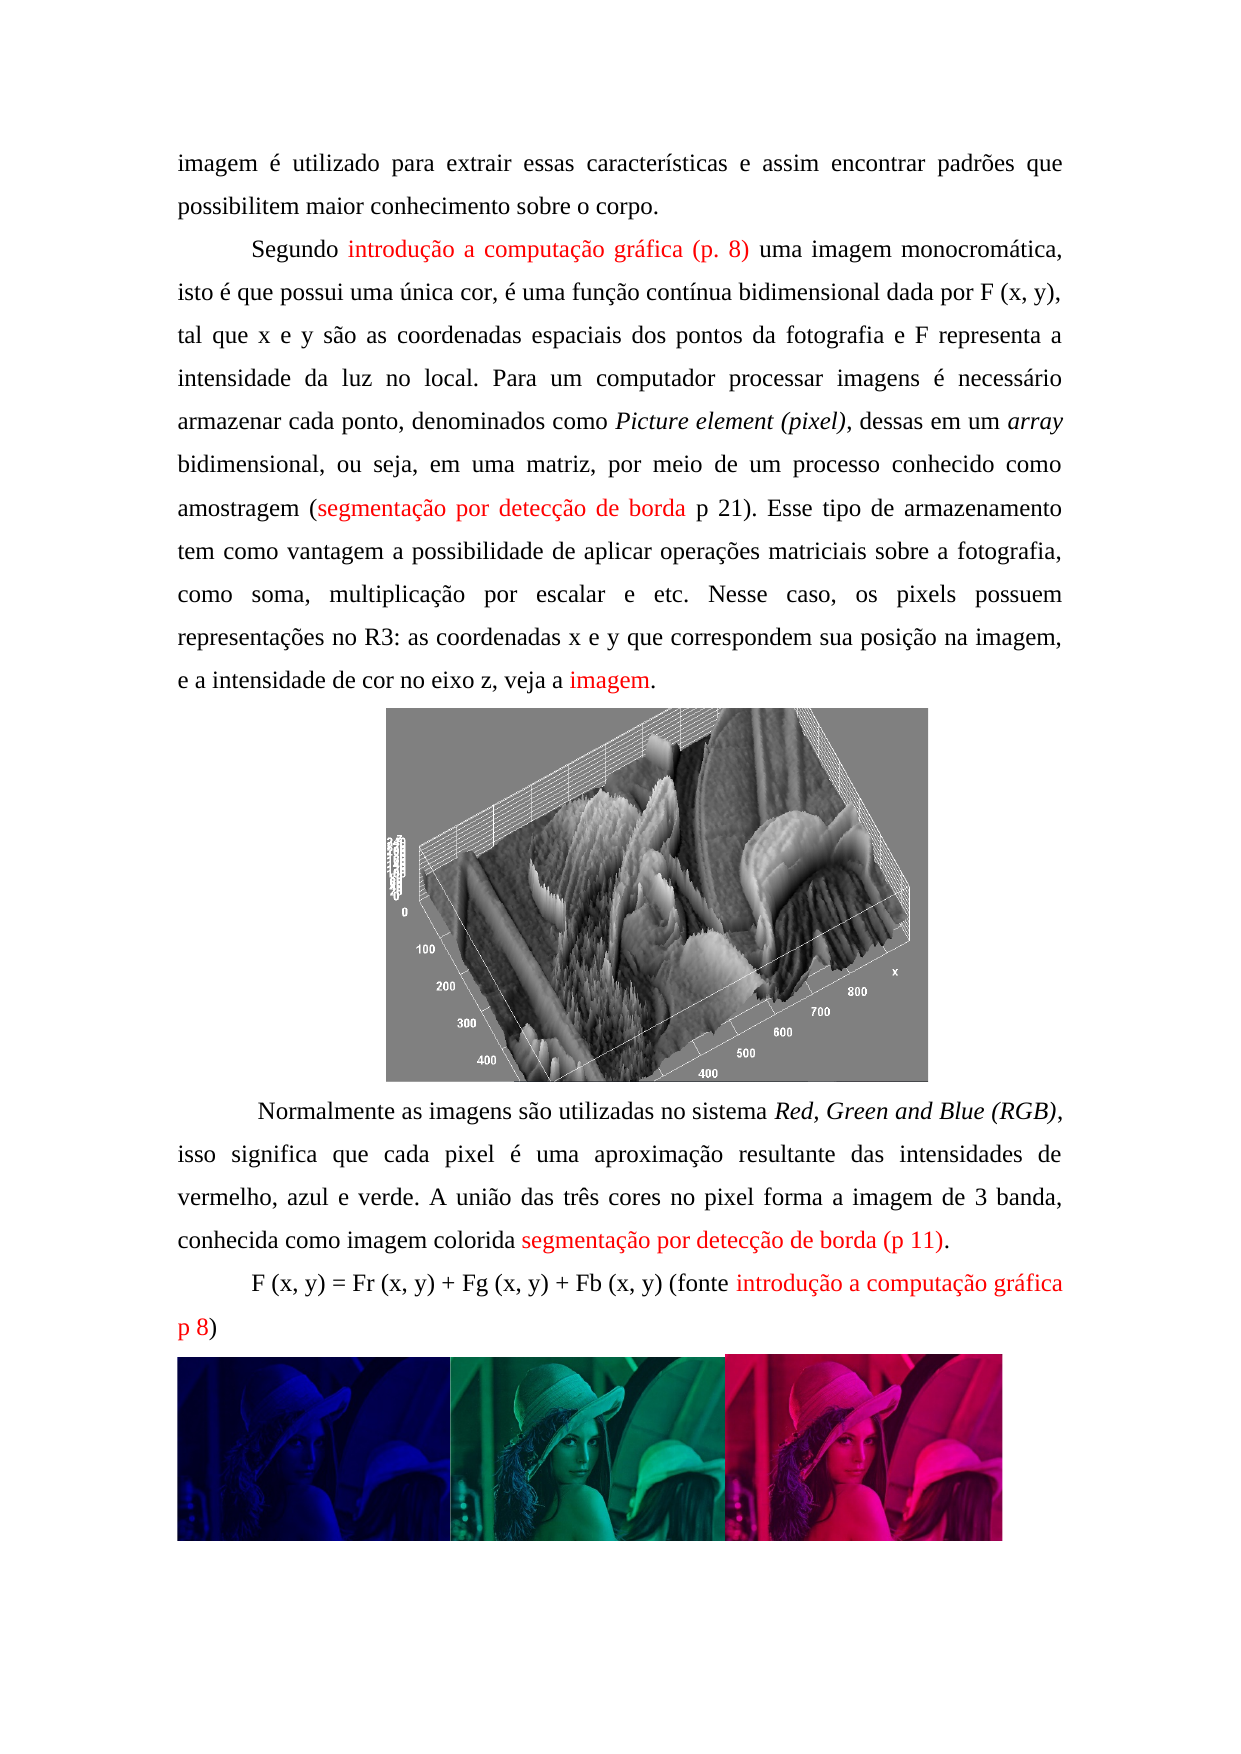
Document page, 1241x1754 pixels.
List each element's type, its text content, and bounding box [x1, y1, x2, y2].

picture [177, 1354, 1003, 1541]
picture [386, 708, 929, 1082]
text F (x, y) = Fr (x, y) + Fg (x, y) + Fb (x, y) (fonte introdução a computação gráfica p 8) [177, 1268, 1063, 1340]
text Normalmente as imagens são utilizadas no sistema Red, Green and Blue (RGB), isso significa que cada pixel é uma aproximação resultante das intensidades de vermelho, azul e verde. A união das três cores no pixel forma a imagem de 3 banda, conhecida como imagem colorida segmentação por detecção de borda (p 11). [177, 1096, 1063, 1254]
